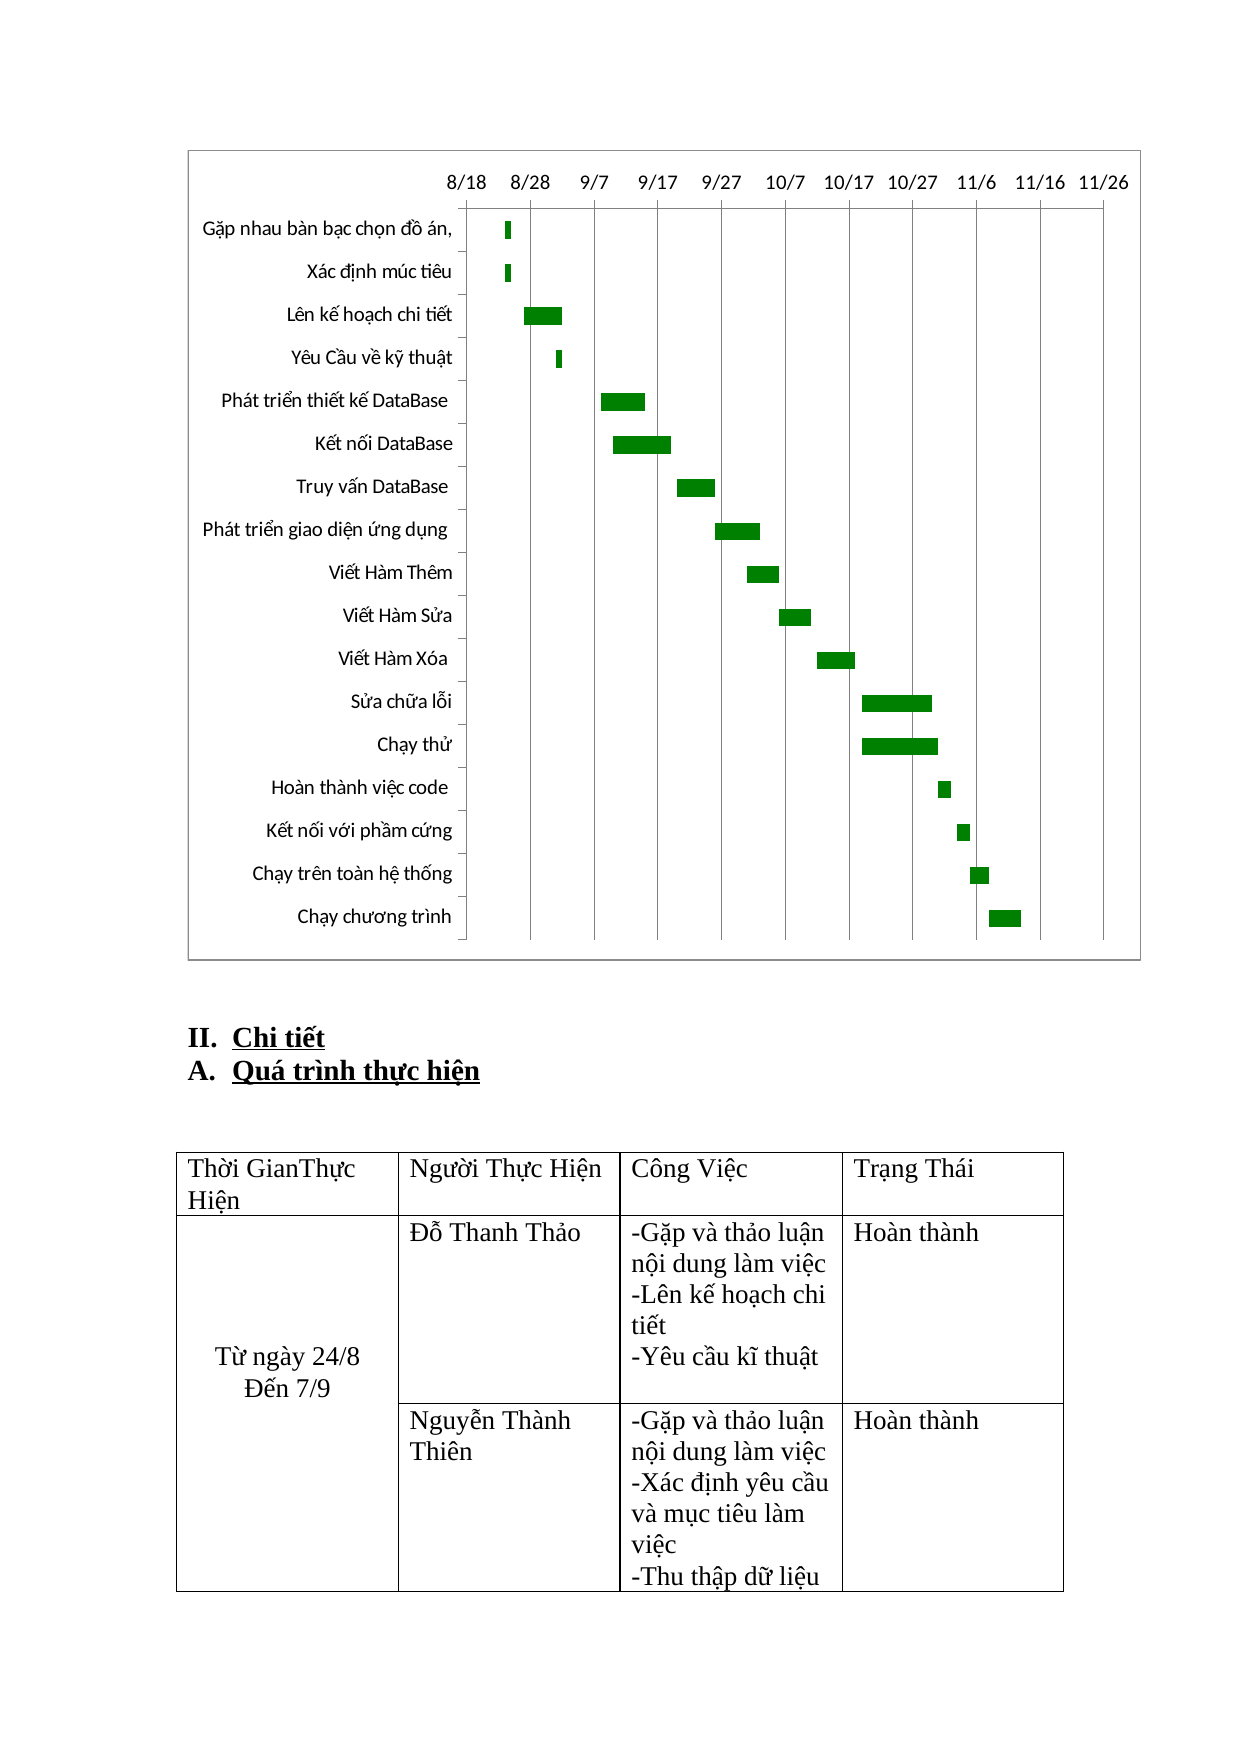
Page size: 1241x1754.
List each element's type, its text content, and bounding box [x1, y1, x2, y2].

list Chi tiết [187, 1020, 1053, 1053]
table_cell Đỗ Thanh Thảo [399, 1216, 619, 1403]
list Quá trình thực hiện [187, 1053, 1053, 1087]
table_header Người Thực Hiện [399, 1153, 619, 1215]
table_cell -Gặp và thảo luận nội dung làm việc -Xác định yêu cầu và mục tiêu làm việc -Thu thập dữ liệu [621, 1404, 842, 1591]
table_cell Hoàn thành [843, 1404, 1063, 1591]
table_header Công Việc [621, 1153, 842, 1215]
table_cell -Gặp và thảo luận nội dung làm việc -Lên kế hoạch chi tiết -Yêu cầu kĩ thuật [621, 1216, 842, 1403]
table_cell Nguyễn Thành Thiên [399, 1404, 619, 1591]
table_cell Hoàn thành [843, 1216, 1063, 1403]
table_header Thời GianThực Hiện [177, 1153, 398, 1215]
table_cell Từ ngày 24/8 Đến 7/9 [177, 1216, 398, 1591]
table_header Trạng Thái [843, 1153, 1063, 1215]
